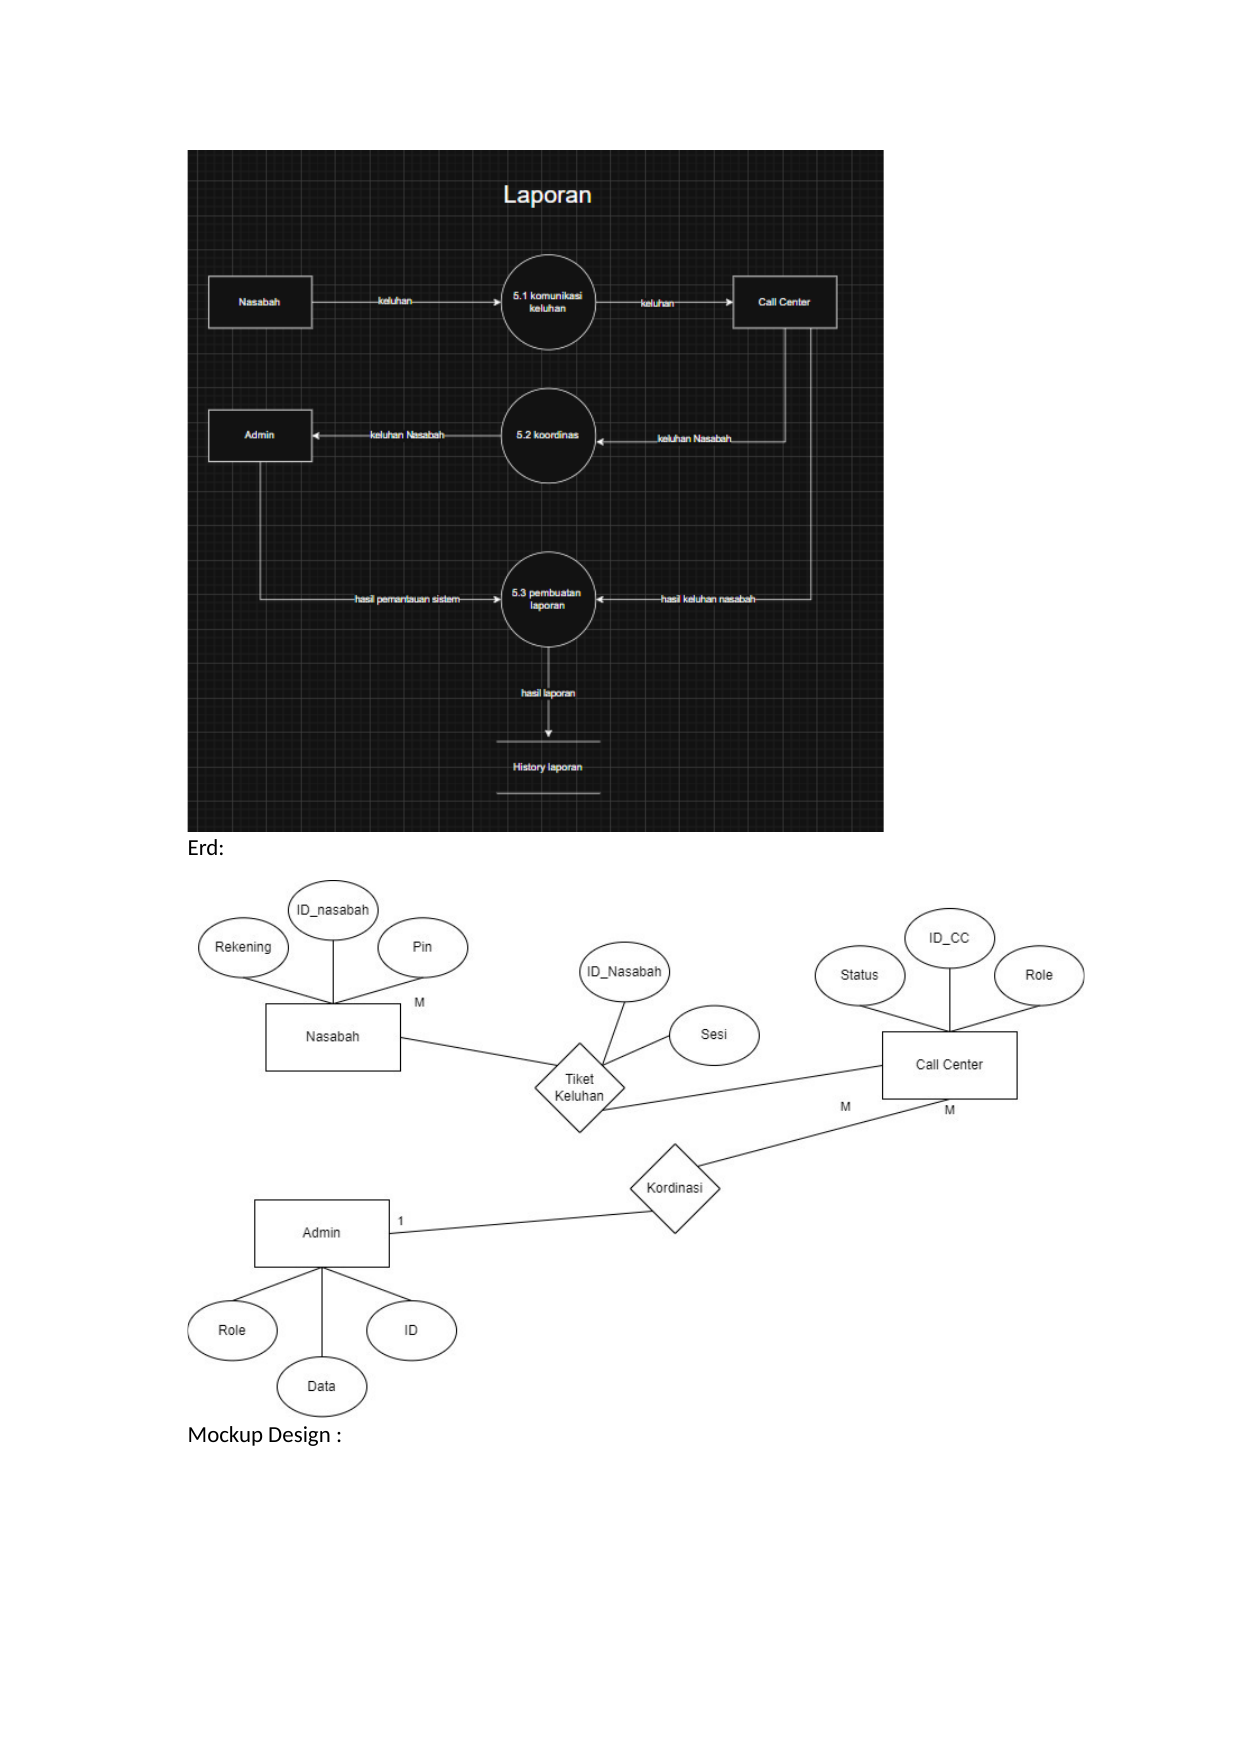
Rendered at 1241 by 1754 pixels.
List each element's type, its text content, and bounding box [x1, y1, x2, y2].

picture [187, 150, 884, 832]
picture [187, 880, 1085, 1418]
